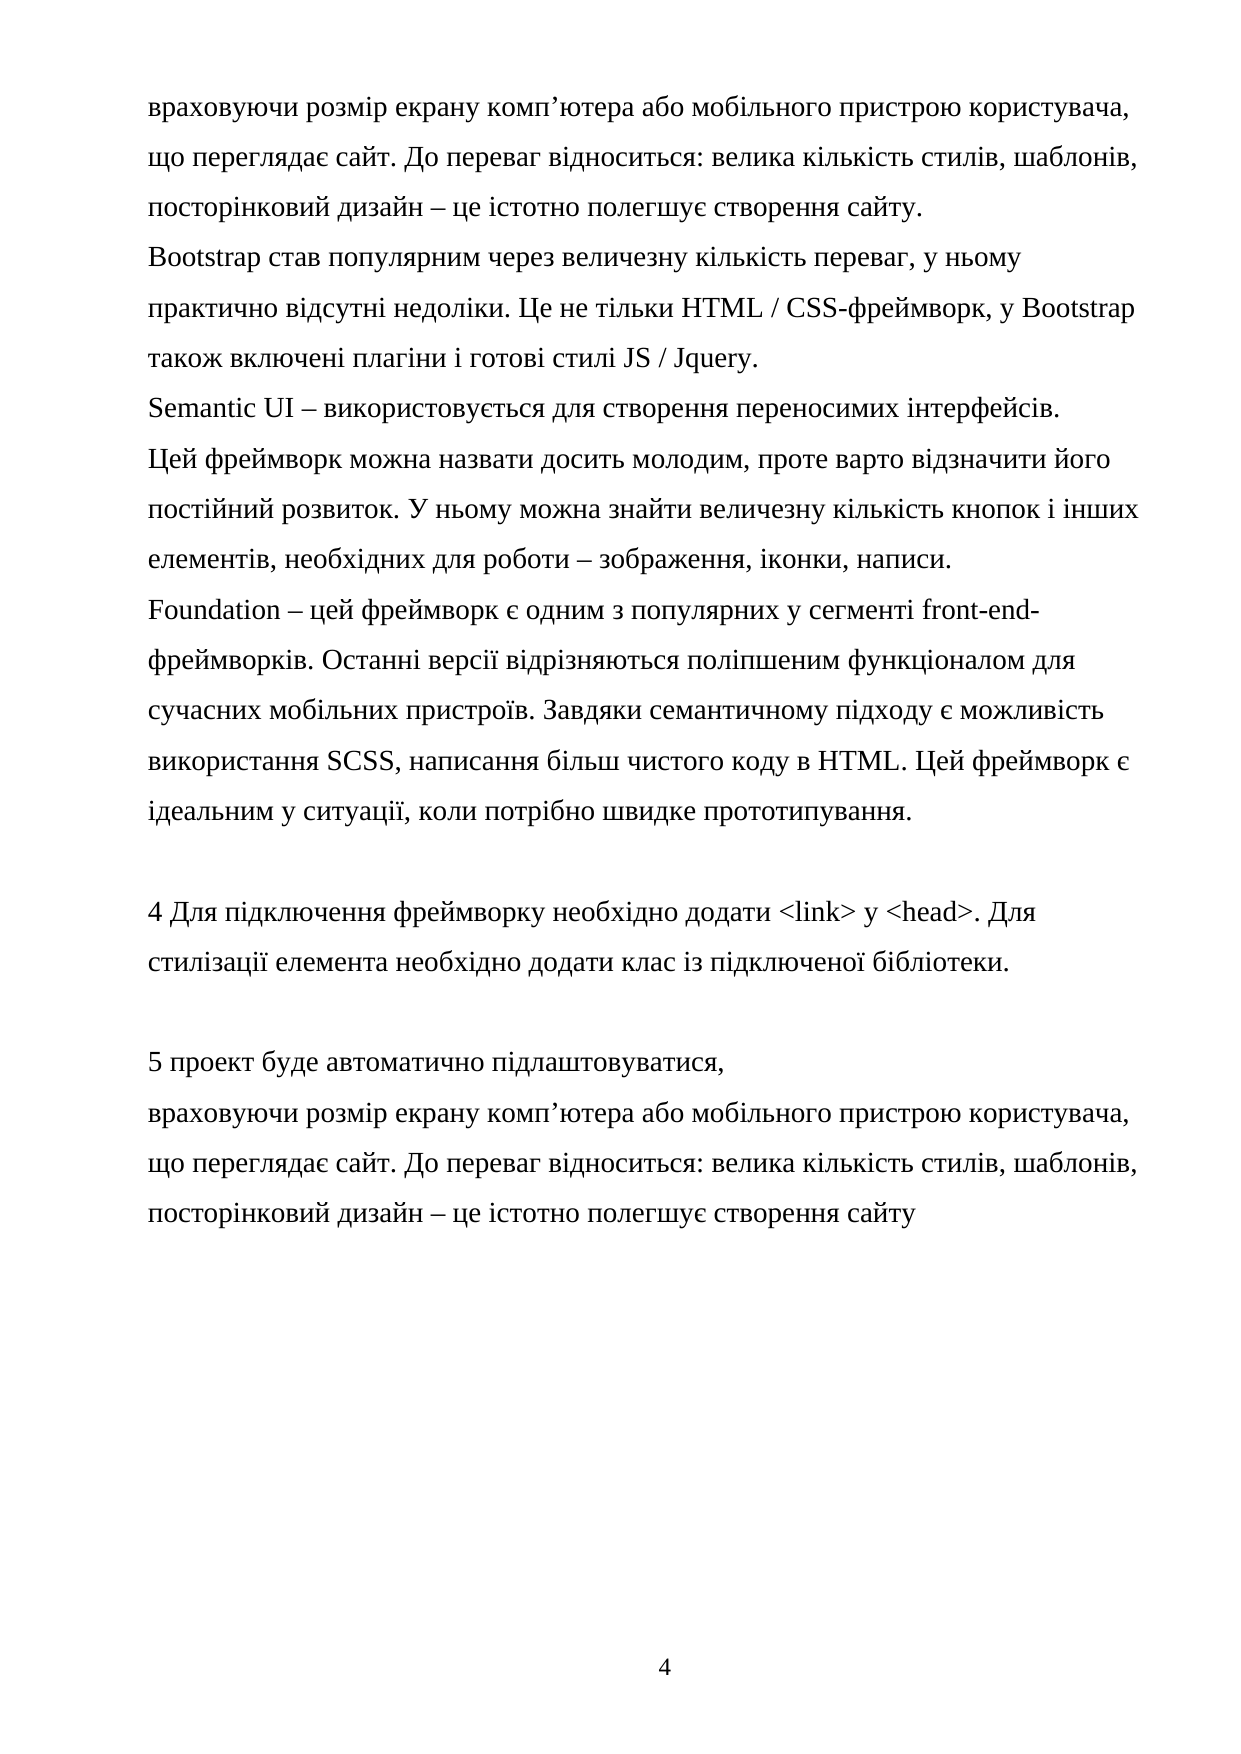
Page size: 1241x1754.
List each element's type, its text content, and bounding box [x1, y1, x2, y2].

text практично відсутні недоліки. Це не тільки HTML / CSS-фреймворк, у Bootstrap [148, 290, 1181, 323]
text постійний розвиток. У ньому можна знайти величезну кількість кнопок і інших [148, 491, 1181, 525]
text також включені плагіни і готові стилі JS / Jquery. [148, 340, 1181, 374]
text сучасних мобільних пристроїв. Завдяки семантичному підходу є можливість [148, 692, 1181, 726]
text використання SCSS, написання більш чистого коду в HTML. Цей фреймворк є [148, 743, 1181, 776]
text 4 Для підключення фреймворку необхідно додати <link> у <head>. Для [148, 894, 1181, 927]
text елементів, необхідних для роботи – зображення, іконки, написи. [148, 541, 1181, 575]
text Bootstrap став популярним через величезну кількість переваг, у ньому [148, 239, 1181, 273]
text що переглядає сайт. До переваг відноситься: велика кількість стилів, шаблонів, [148, 139, 1181, 172]
text ідеальним у ситуації, коли потрібно швидке прототипування. [148, 793, 1181, 827]
text фреймворків. Останні версії відрізняються поліпшеним функціоналом для [148, 642, 1181, 676]
text враховуючи розмір екрану комп’ютера або мобільного пристрою користувача, [148, 89, 1181, 122]
text стилізації елемента необхідно додати клас із підключеної бібліотеки. [148, 944, 1181, 977]
text Foundation – цей фреймворк є одним з популярних у сегменті front-end- [148, 592, 1181, 625]
text посторінковий дизайн – це істотно полегшує створення сайту [148, 1196, 1181, 1229]
text 5 проект буде автоматично підлаштовуватися, [148, 1044, 1181, 1078]
text посторінковий дизайн – це істотно полегшує створення сайту. [148, 189, 1181, 223]
text Semantic UI – використовується для створення переносимих інтерфейсів. [148, 391, 1181, 424]
text враховуючи розмір екрану комп’ютера або мобільного пристрою користувача, [148, 1095, 1181, 1128]
text що переглядає сайт. До переваг відноситься: велика кількість стилів, шаблонів, [148, 1145, 1181, 1179]
text Цей фреймворк можна назвати досить молодим, проте варто відзначити його [148, 441, 1181, 474]
